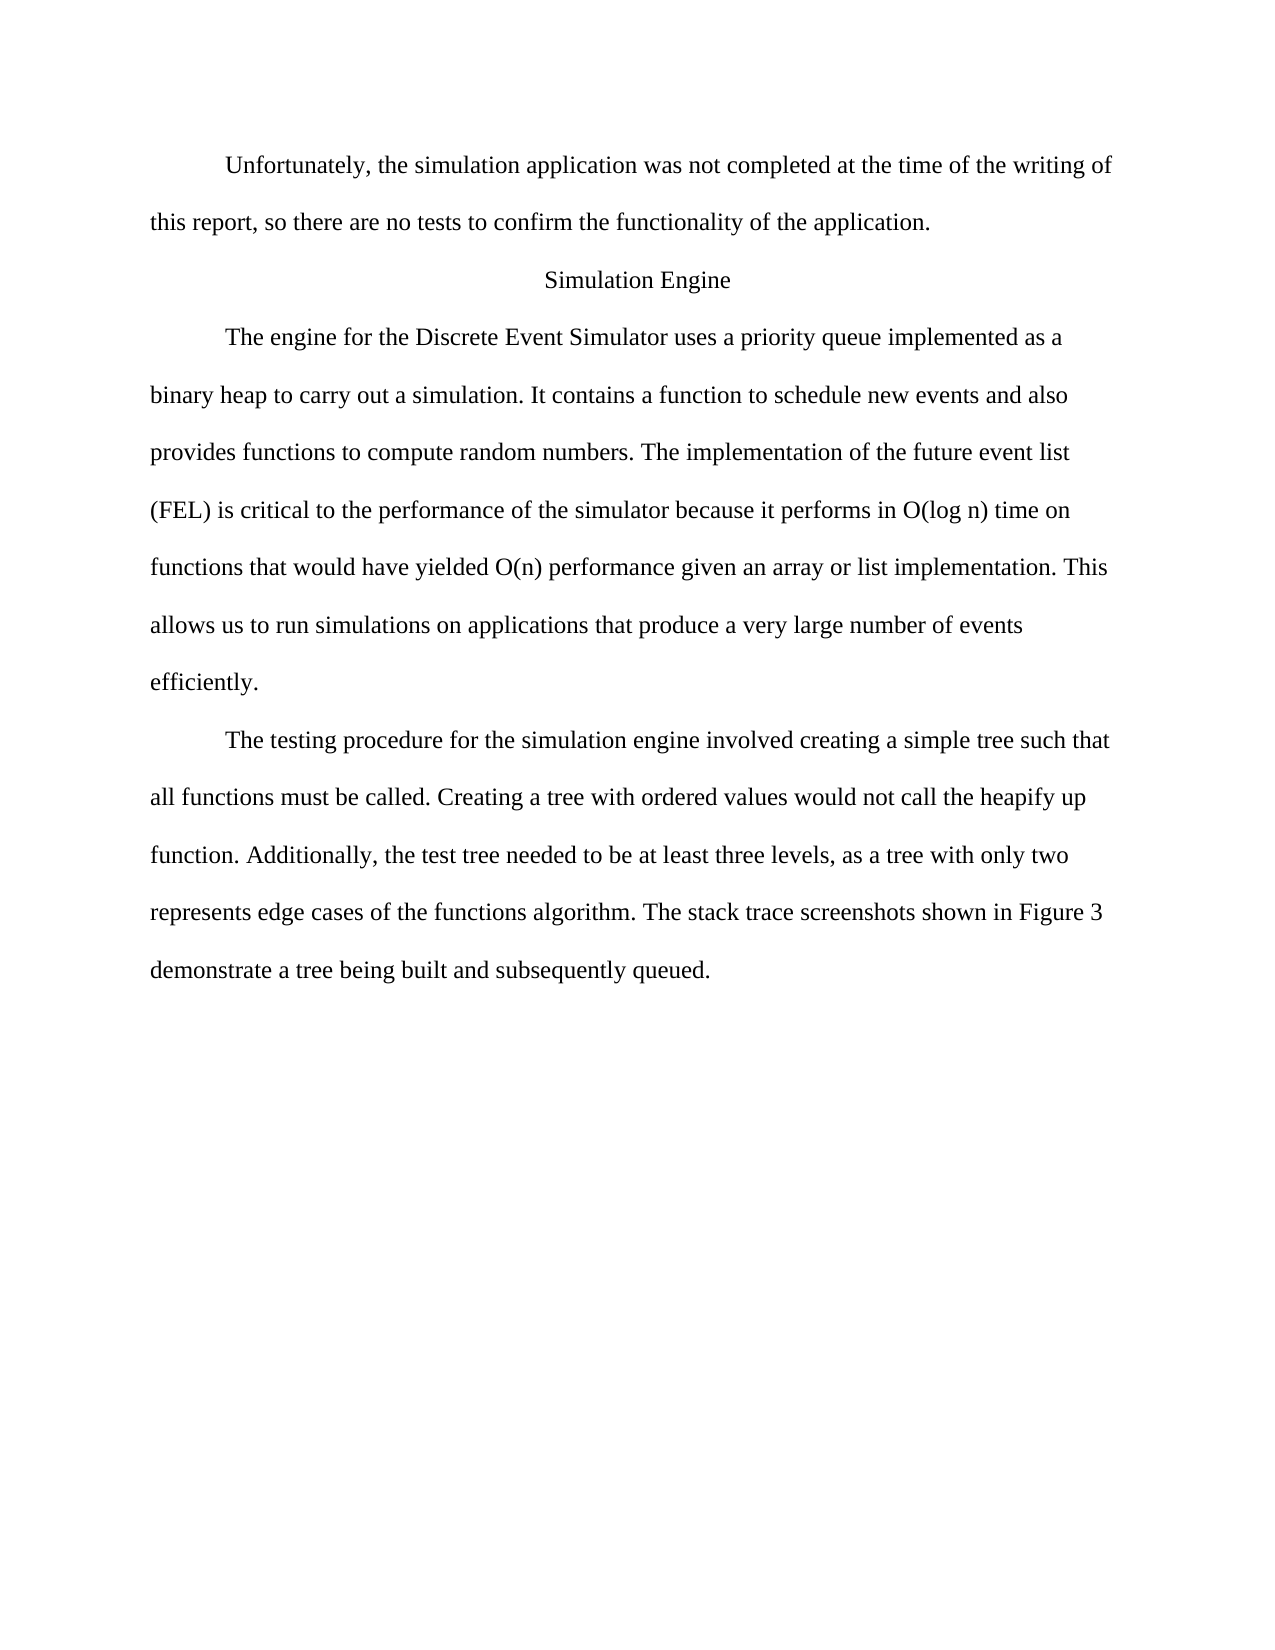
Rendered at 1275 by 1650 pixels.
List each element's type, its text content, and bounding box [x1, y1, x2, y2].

text The testing procedure for the simulation engine involved creating a simple tree such that all functions must be called. Creating a tree with ordered values would not call the heapify up function. Additionally, the test tree needed to be at least three levels, as a tree with only two represents edge cases of the functions algorithm. The stack trace screenshots shown in Figure 3 demonstrate a tree being built and subsequently queued. [150, 725, 1125, 984]
text The engine for the Discrete Event Simulator uses a priority queue implemented as a binary heap to carry out a simulation. It contains a function to schedule new events and also provides functions to compute random numbers. The implementation of the future event list (FEL) is critical to the performance of the simulator because it performs in O(log n) time on functions that would have yielded O(n) performance given an array or list implementation. This allows us to run simulations on applications that produce a very large number of events efficiently. [150, 322, 1125, 696]
text Simulation Engine [150, 265, 1125, 294]
text Unfortunately, the simulation application was not completed at the time of the writing of this report, so there are no tests to confirm the functionality of the application. [150, 150, 1125, 236]
